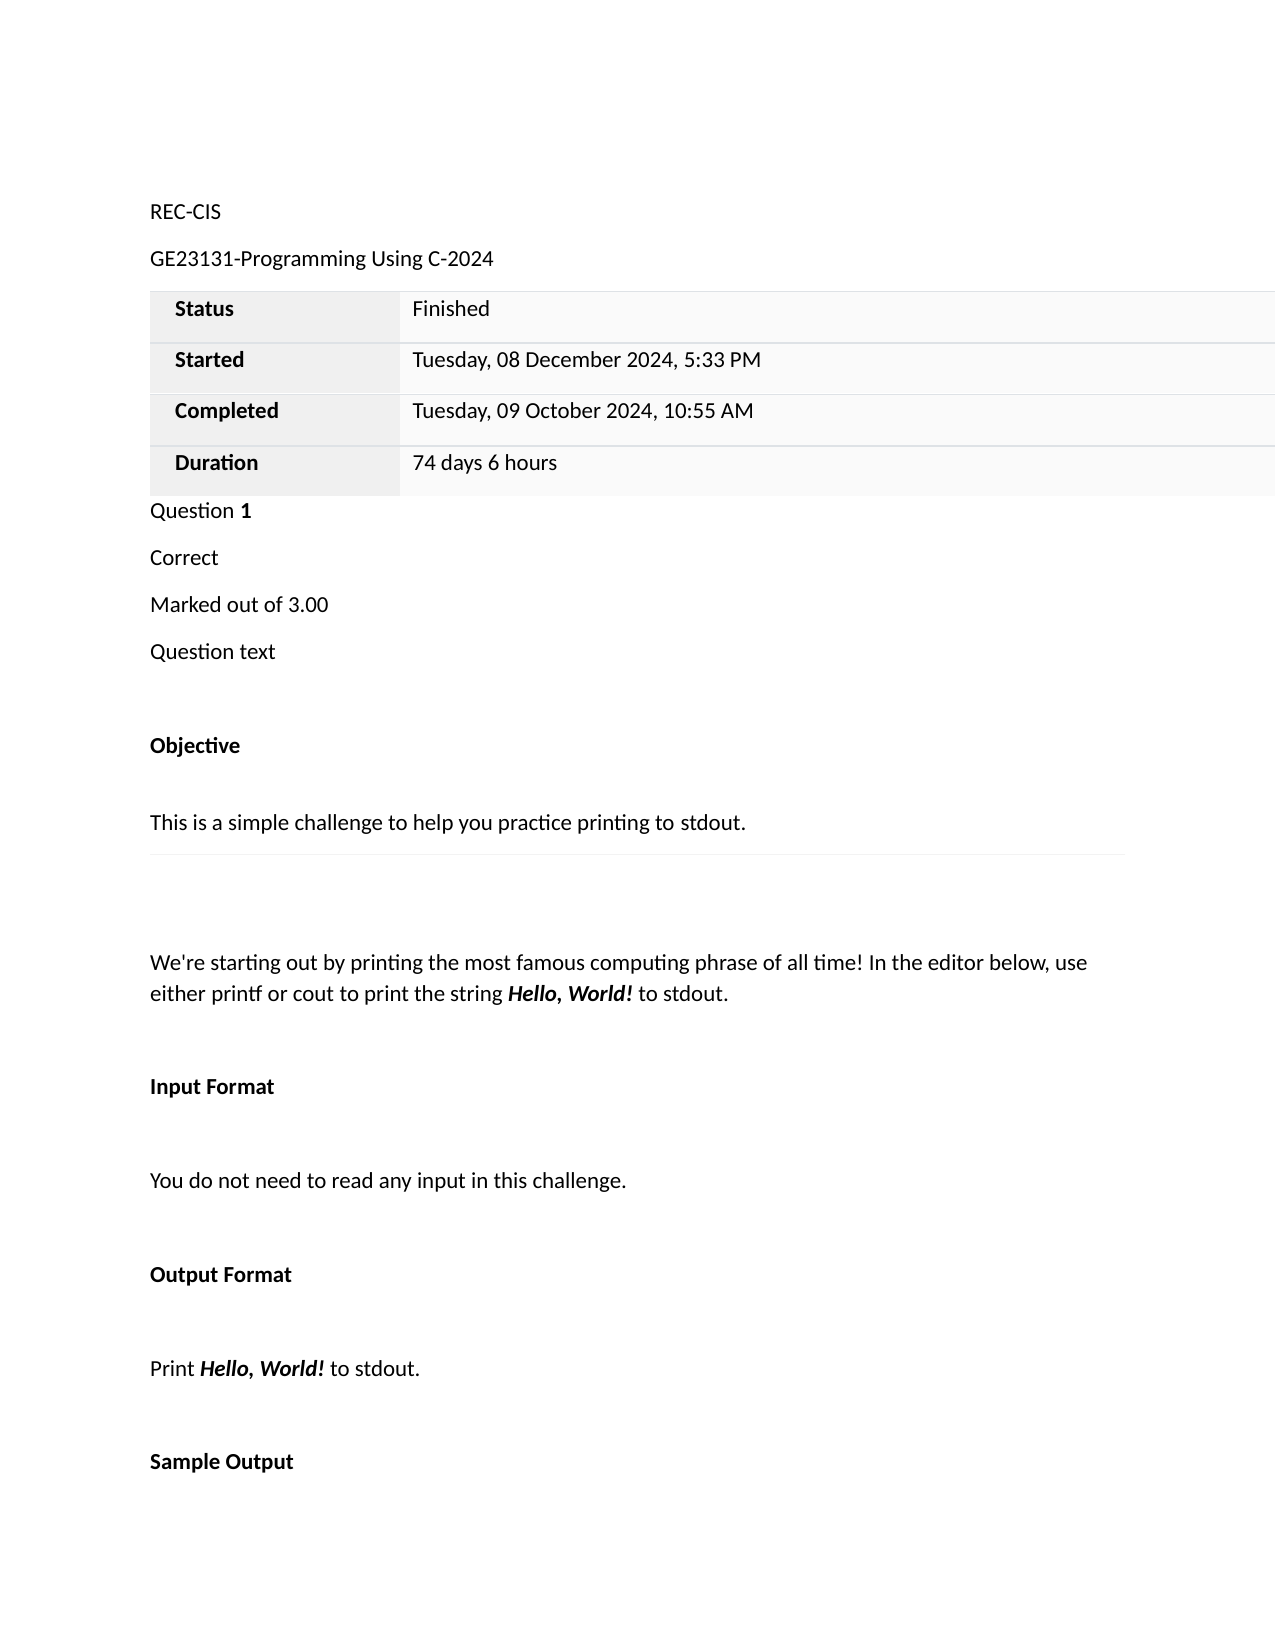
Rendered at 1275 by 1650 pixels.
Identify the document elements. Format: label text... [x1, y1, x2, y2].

text Output Format [150, 1260, 1125, 1288]
text You do not need to read any input in this challenge. [150, 1166, 1125, 1194]
text Question text [150, 637, 1125, 665]
text We're starting out by printing the most famous computing phrase of all time! In the editor below, use either printf or cout to print the string Hello, World! to stdout. [150, 948, 1125, 1007]
text Input Format [150, 1072, 1125, 1101]
table_cell Duration [150, 447, 400, 496]
text REC-CIS [150, 197, 1125, 225]
table_cell Tuesday, 09 October 2024, 10:55 AM [400, 395, 1275, 445]
table_cell 74 days 6 hours [400, 447, 1275, 496]
table_cell Tuesday, 08 December 2024, 5:33 PM [400, 344, 1275, 393]
text This is a simple challenge to help you practice printing to stdout. [150, 808, 1125, 836]
table_cell Completed [150, 395, 400, 445]
text Correct [150, 543, 1125, 571]
text Sample Output [150, 1447, 1125, 1476]
text Question 1 [150, 496, 1125, 524]
text Print Hello, World! to stdout. [150, 1354, 1125, 1382]
table_header Status [150, 292, 400, 342]
table_cell Started [150, 344, 400, 393]
table_header Finished [400, 292, 1275, 342]
text Marked out of 3.00 [150, 590, 1125, 618]
text Objective [150, 731, 1125, 789]
text GE23131-Programming Using C-2024 [150, 244, 1125, 272]
